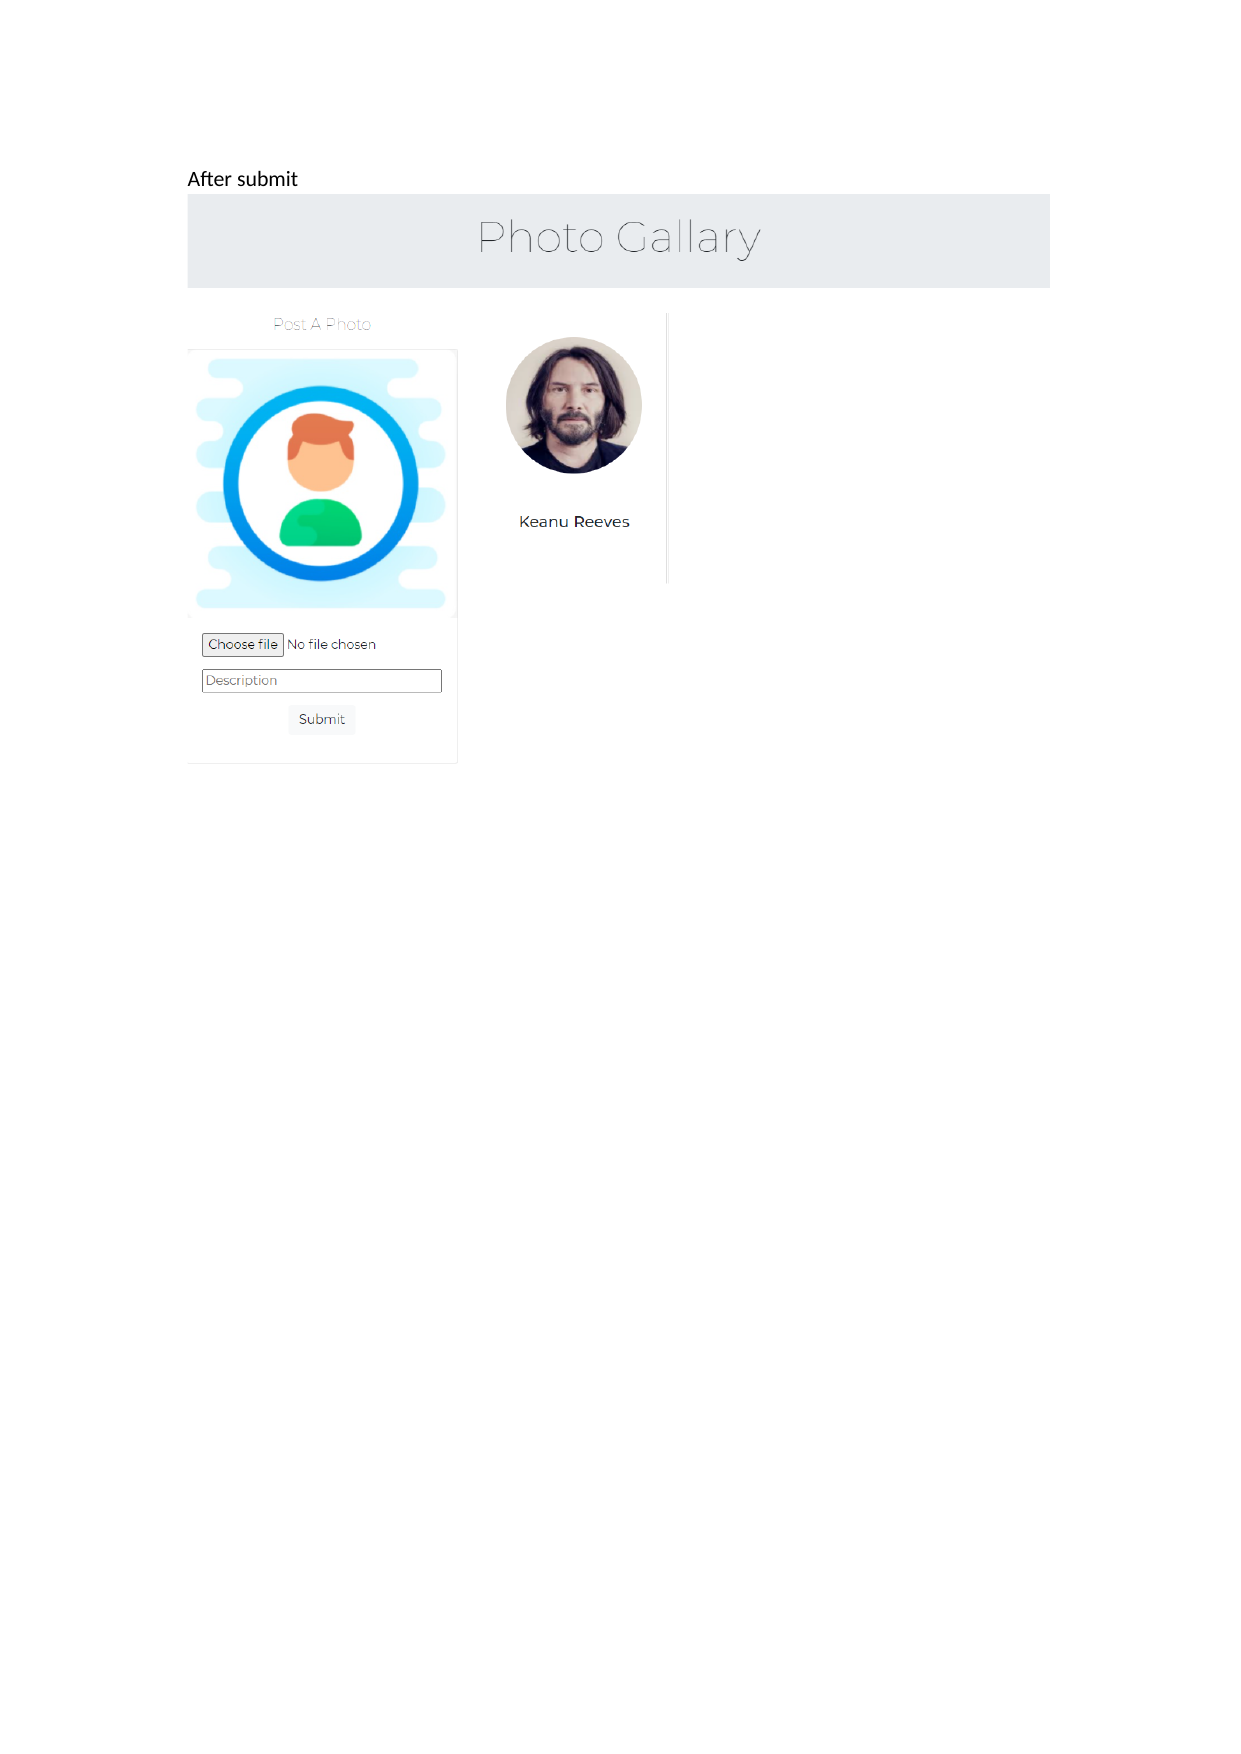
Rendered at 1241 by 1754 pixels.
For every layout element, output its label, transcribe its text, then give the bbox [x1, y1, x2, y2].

text After submit [187, 162, 1053, 194]
picture [187, 194, 1052, 767]
